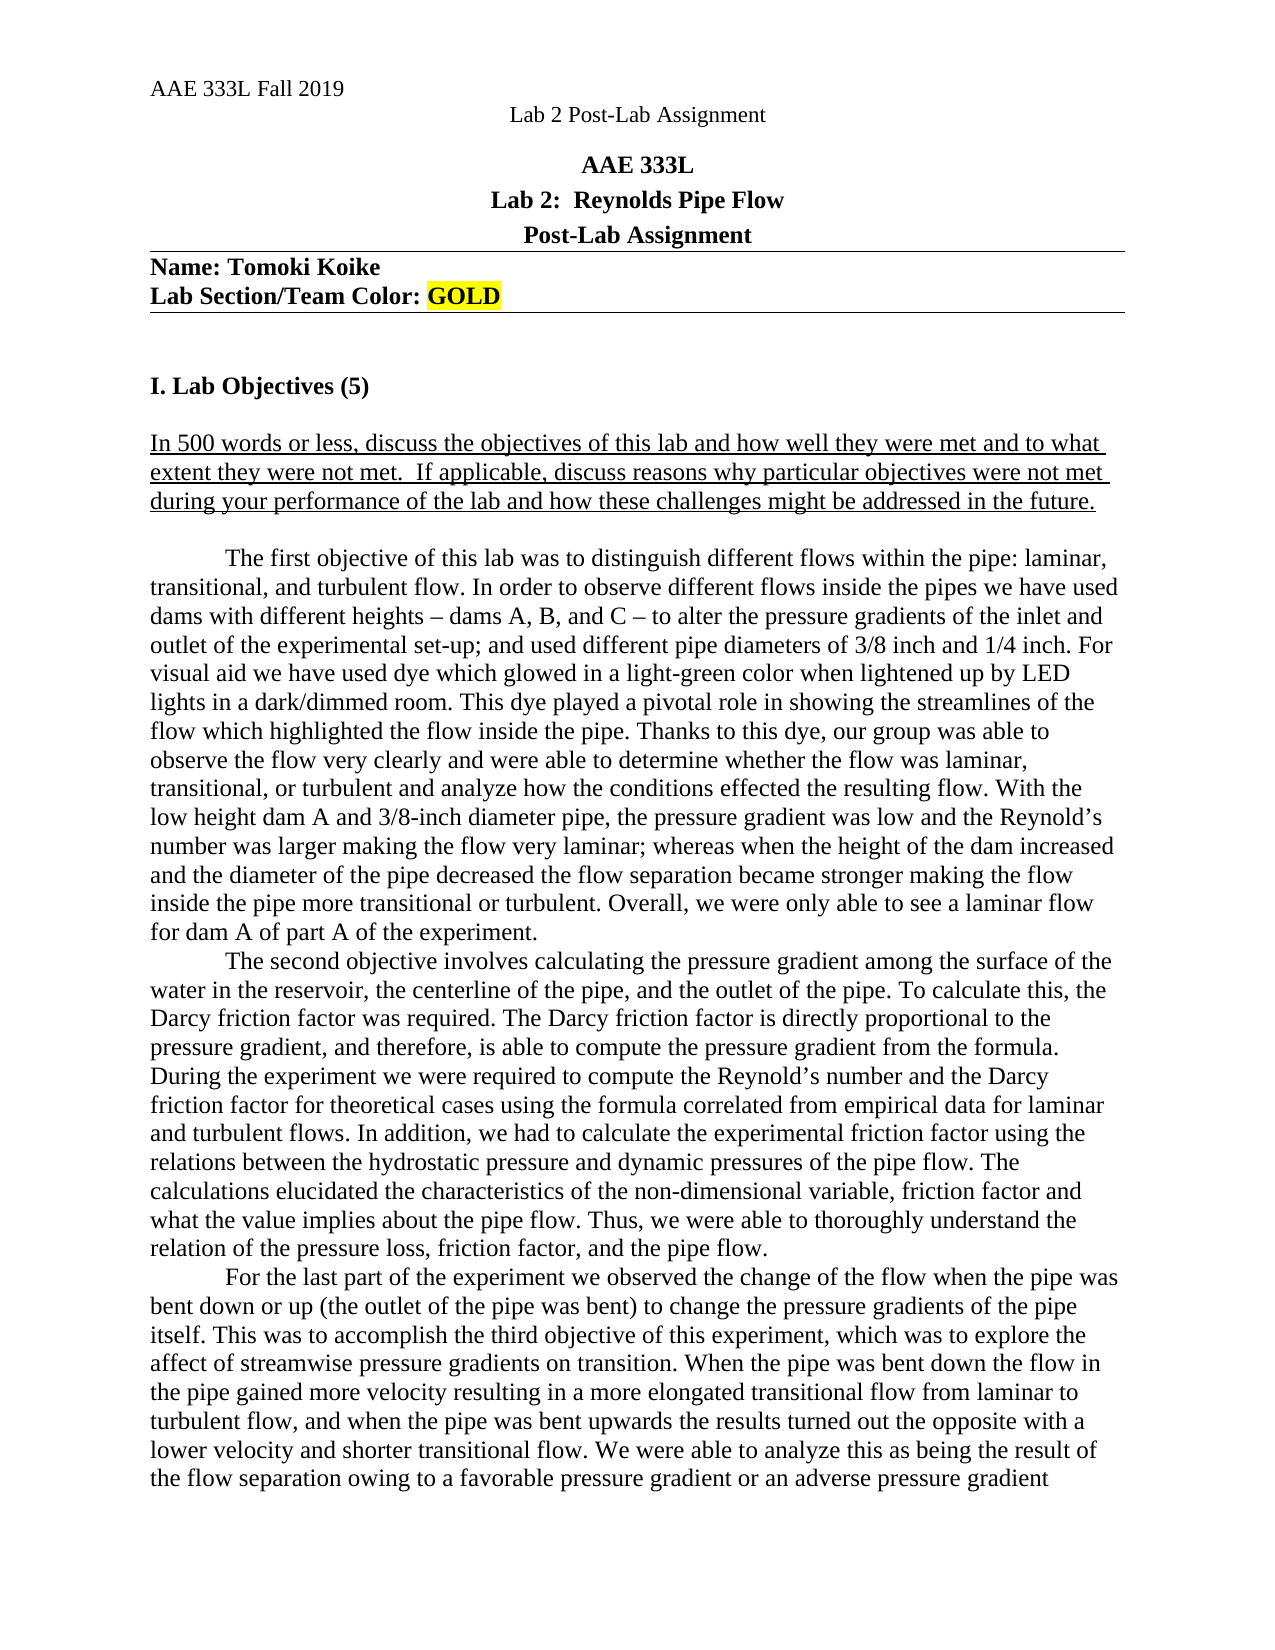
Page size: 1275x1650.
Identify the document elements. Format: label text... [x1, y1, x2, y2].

text Lab Section/Team Color: GOLD [150, 281, 1125, 312]
subtitle Lab 2: Reynolds Pipe Flow [150, 185, 1125, 214]
subtitle AAE 333L [150, 150, 1125, 179]
text In 500 words or less, discuss the objectives of this lab and how well they were met and to what extent they were not met. If applicable, discuss reasons why particular objectives were not met during your performance of the lab and how these challenges might be addressed in the future. [150, 428, 1125, 515]
text Post-Lab Assignment [150, 220, 1125, 251]
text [150, 1262, 1125, 1492]
text The second objective involves calculating the pressure gradient among the surface of the water in the reservoir, the centerline of the pipe, and the outlet of the pipe. To calculate this, the Darcy friction factor was required. The Darcy friction factor is directly proportional to the pressure gradient, and therefore, is able to compute the pressure gradient from the formula. During the experiment we were required to compute the Reynold’s number and the Darcy friction factor for theoretical cases using the formula correlated from empirical data for laminar and turbulent flows. In addition, we had to calculate the experimental friction factor using the relations between the hydrostatic pressure and dynamic pressures of the pipe flow. The calculations elucidated the characteristics of the non-dimensional variable, friction factor and what the value implies about the pipe flow. Thus, we were able to thoroughly understand the relation of the pressure loss, friction factor, and the pipe flow. [150, 946, 1125, 1262]
text I. Lab Objectives (5) [150, 371, 1125, 400]
text The first objective of this lab was to distinguish different flows within the pipe: laminar, transitional, and turbulent flow. In order to observe different flows inside the pipes we have used dams with different heights – dams A, B, and C – to alter the pressure gradients of the inlet and outlet of the experimental set-up; and used different pipe diameters of 3/8 inch and 1/4 inch. For visual aid we have used dye which glowed in a light-green color when lightened up by LED lights in a dark/dimmed room. This dye played a pivotal role in showing the streamlines of the flow which highlighted the flow inside the pipe. Thanks to this dye, our group was able to observe the flow very clearly and were able to determine whether the flow was laminar, transitional, or turbulent and analyze how the conditions effected the resulting flow. With the low height dam A and 3/8-inch diameter pipe, the pressure gradient was low and the Reynold’s number was larger making the flow very laminar; whereas when the height of the dam increased and the diameter of the pipe decreased the flow separation became stronger making the flow inside the pipe more transitional or turbulent. Overall, we were only able to see a laminar flow for dam A of part A of the experiment. [150, 543, 1125, 946]
text Name: Tomoki Koike [150, 252, 1125, 281]
